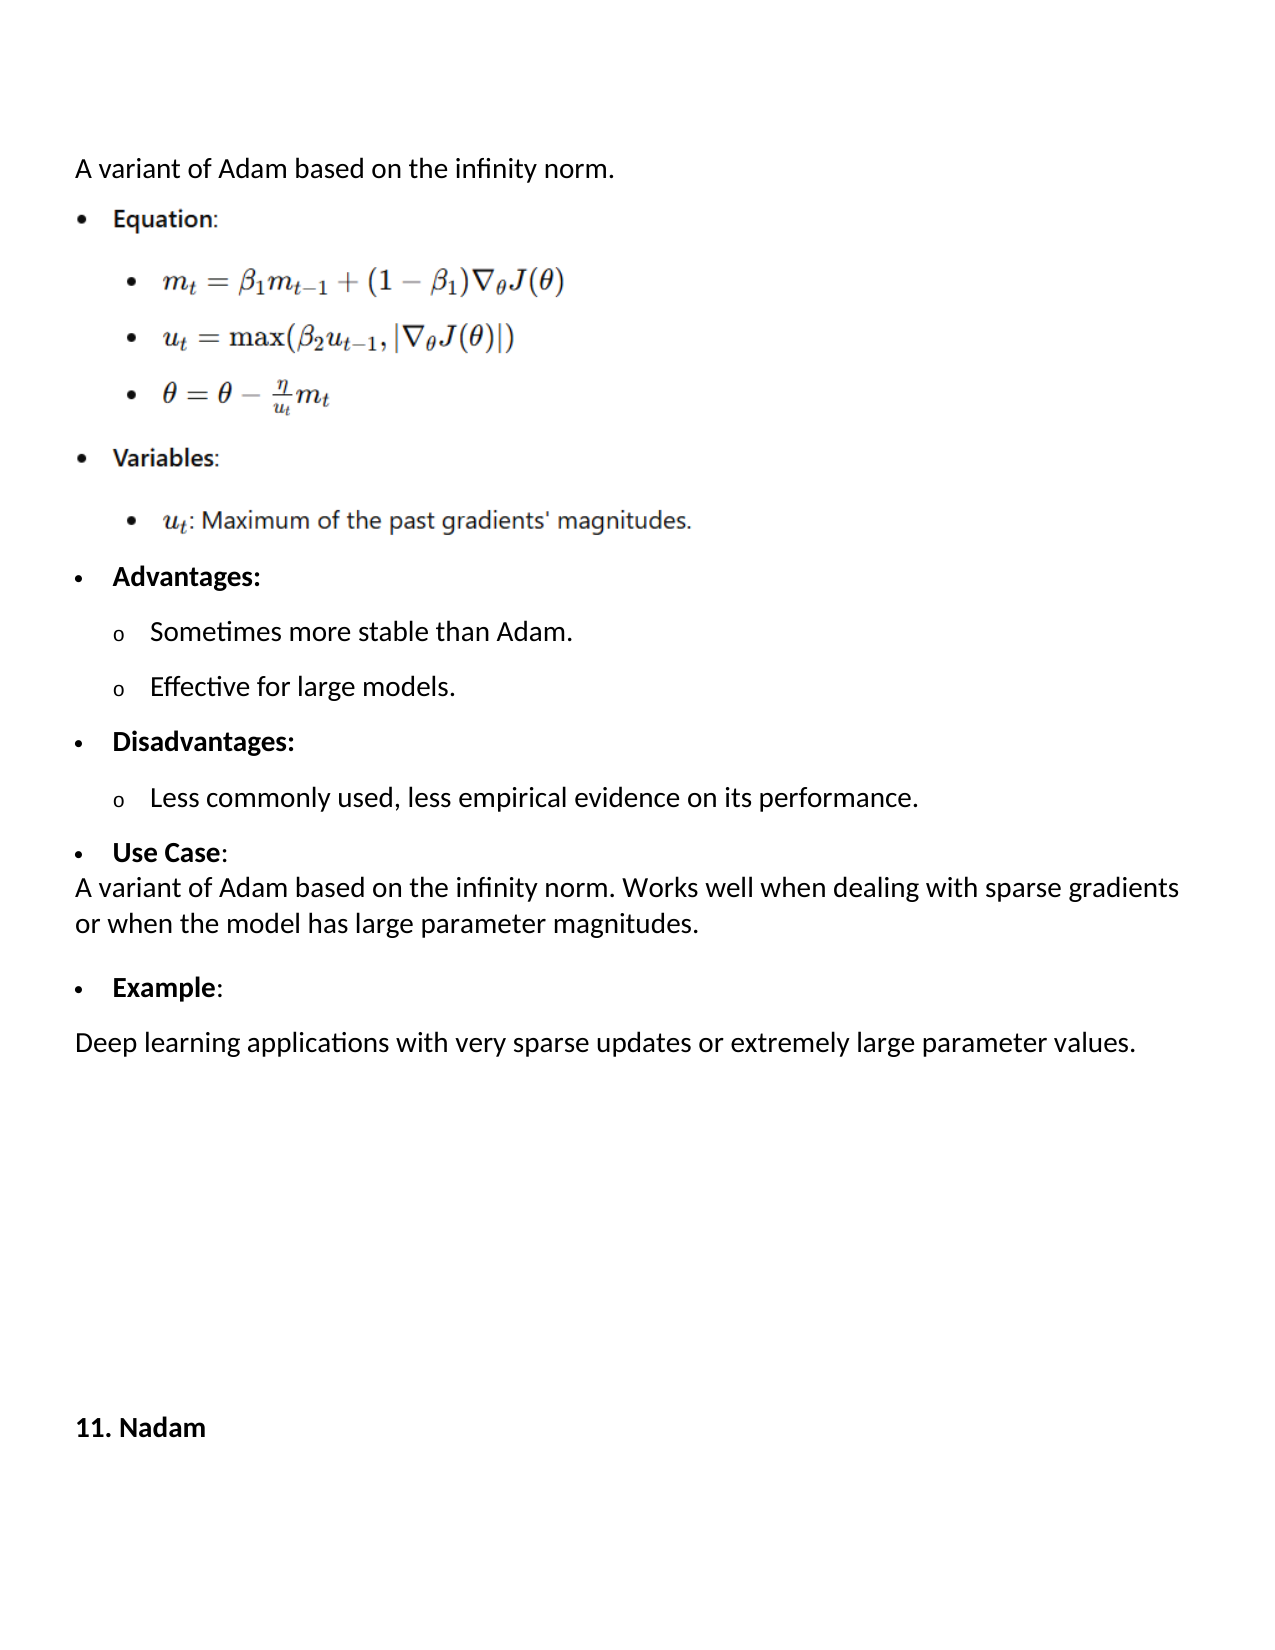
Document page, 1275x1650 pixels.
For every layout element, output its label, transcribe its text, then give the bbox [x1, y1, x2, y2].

list Use Case: [75, 834, 1200, 869]
list Sometimes more stable than Adam. [112, 613, 1200, 649]
text A variant of Adam based on the infinity norm. Works well when dealing with sparse gradients or when the model has large parameter magnitudes. [75, 869, 1200, 969]
text 11. Nadam [75, 1409, 1200, 1445]
list Example: [75, 969, 1200, 1004]
text A variant of Adam based on the infinity norm. [75, 150, 1200, 186]
text Deep learning applications with very sparse updates or extremely large parameter values. [75, 1024, 1200, 1059]
list Disadvantages: [75, 723, 1200, 759]
list Advantages: [75, 558, 1200, 594]
list Less commonly used, less empirical evidence on its performance. [112, 779, 1200, 814]
picture [75, 205, 694, 540]
list Effective for large models. [112, 668, 1200, 704]
